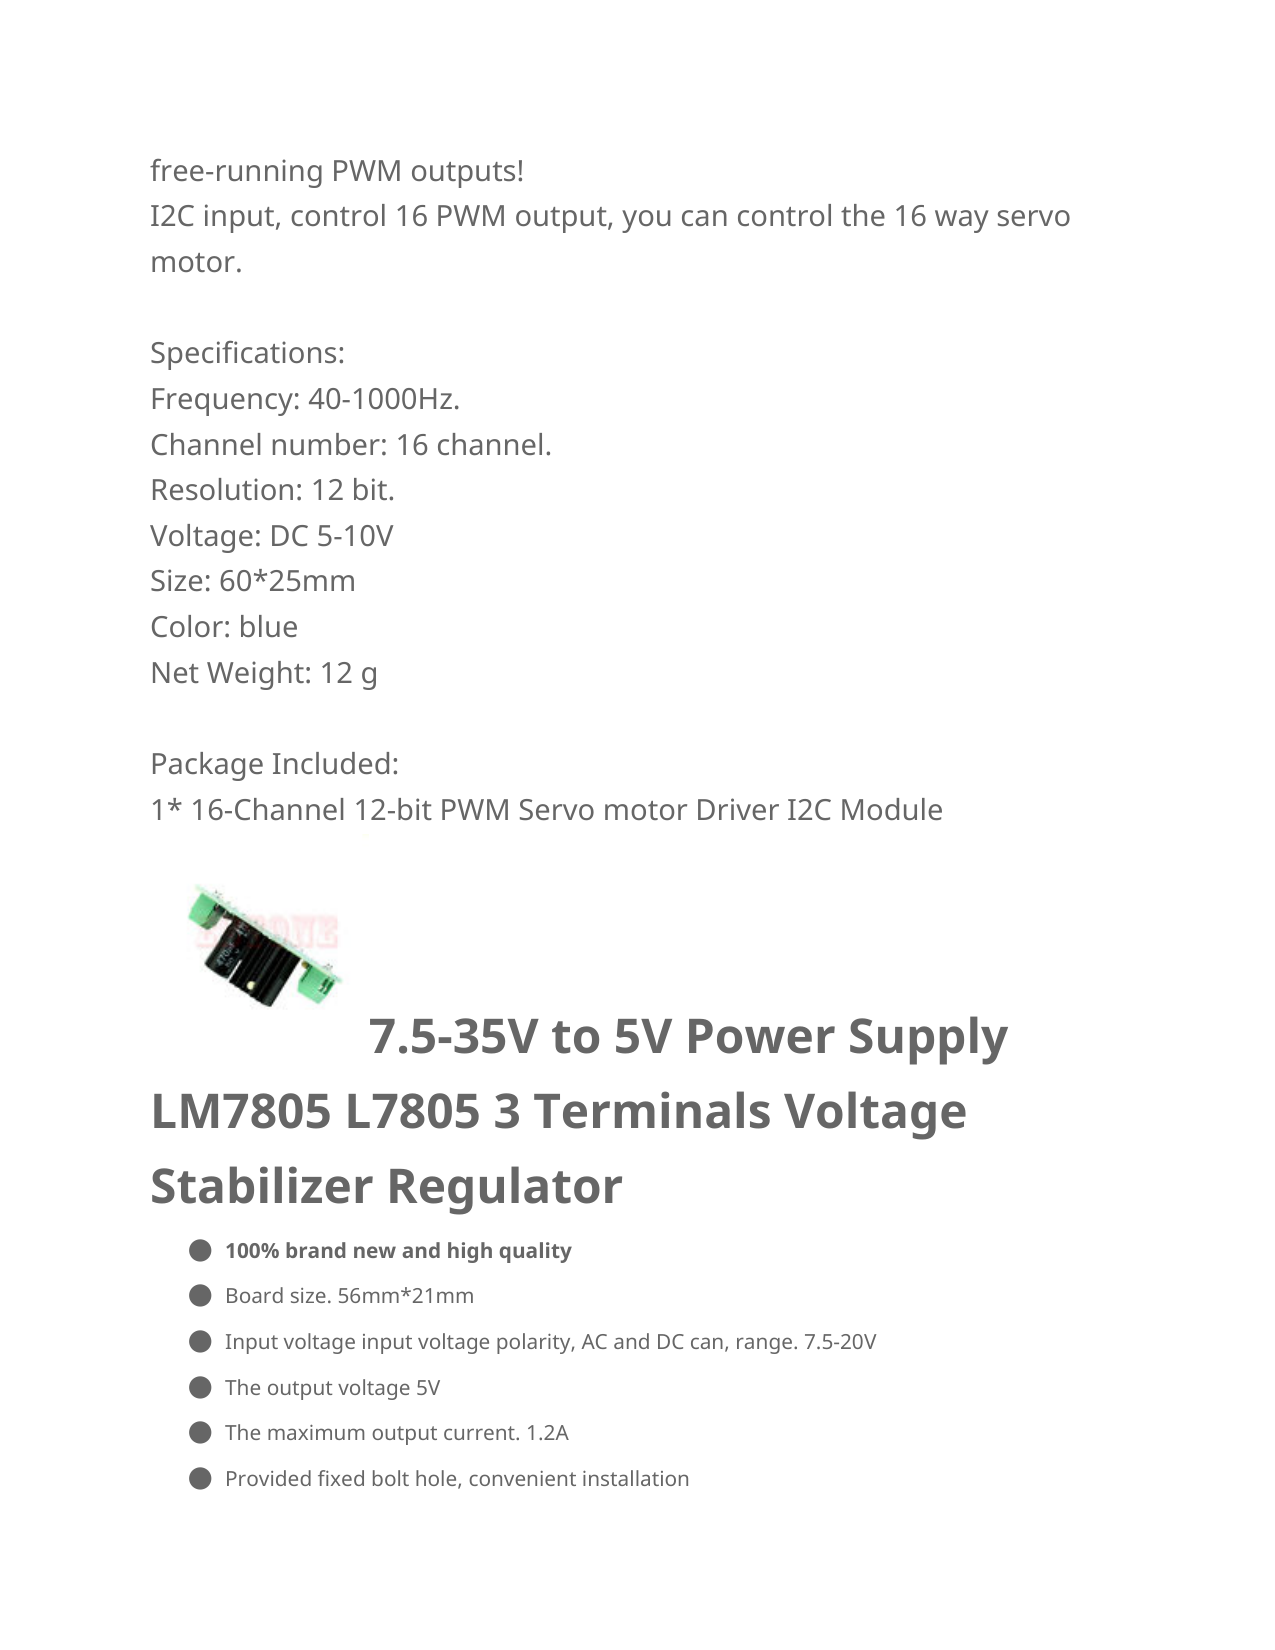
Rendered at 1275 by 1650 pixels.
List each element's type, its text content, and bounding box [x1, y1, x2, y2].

list Board size. 56mm*21mm [187, 1273, 1125, 1312]
picture [150, 834, 369, 1054]
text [150, 150, 1125, 828]
list Input voltage input voltage polarity, AC and DC can, range. 7.5-20V [187, 1318, 1125, 1358]
list The output voltage 5V [187, 1364, 1125, 1404]
list The maximum output current. 1.2A [187, 1410, 1125, 1449]
list Provided fixed bolt hole, convenient installation [187, 1455, 1125, 1495]
list 100% brand new and high quality [187, 1227, 1125, 1267]
text 7.5-35V to 5V Power Supply LM7805 L7805 3 Terminals Voltage Stabilizer Regulator [150, 834, 1125, 1217]
